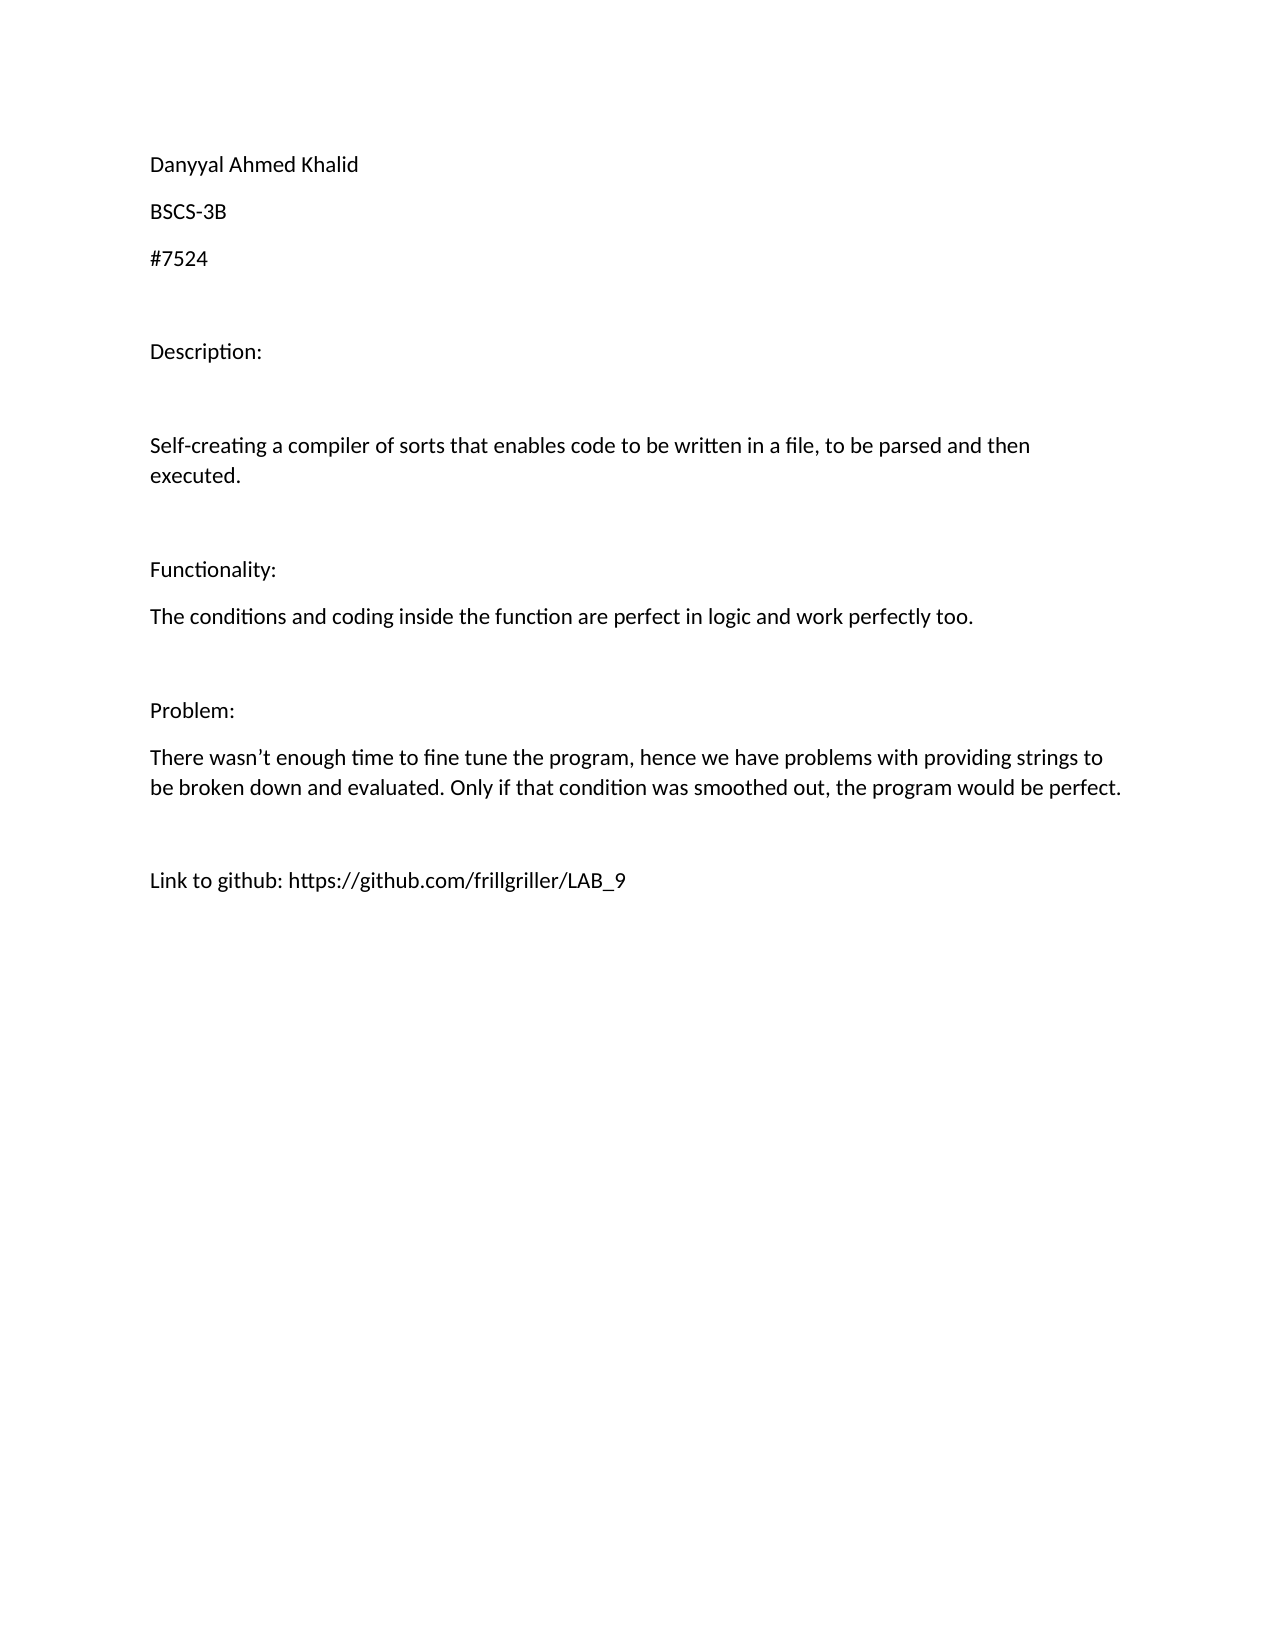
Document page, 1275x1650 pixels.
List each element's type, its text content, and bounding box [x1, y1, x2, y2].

text BSCS-3B [150, 197, 1125, 225]
text There wasn’t enough time to fine tune the program, hence we have problems with providing strings to be broken down and evaluated. Only if that condition was smoothed out, the program would be perfect. [150, 743, 1125, 801]
text The conditions and coding inside the function are perfect in logic and work perfectly too. [150, 602, 1125, 630]
text Link to github: https://github.com/frillgriller/LAB_9 [150, 867, 1125, 895]
text #7524 [150, 244, 1125, 272]
text Danyyal Ahmed Khalid [150, 150, 1125, 178]
text Description: [150, 337, 1125, 366]
text Problem: [150, 696, 1125, 724]
text Functionality: [150, 555, 1125, 583]
text Self-creating a compiler of sorts that enables code to be written in a file, to be parsed and then executed. [150, 431, 1125, 489]
